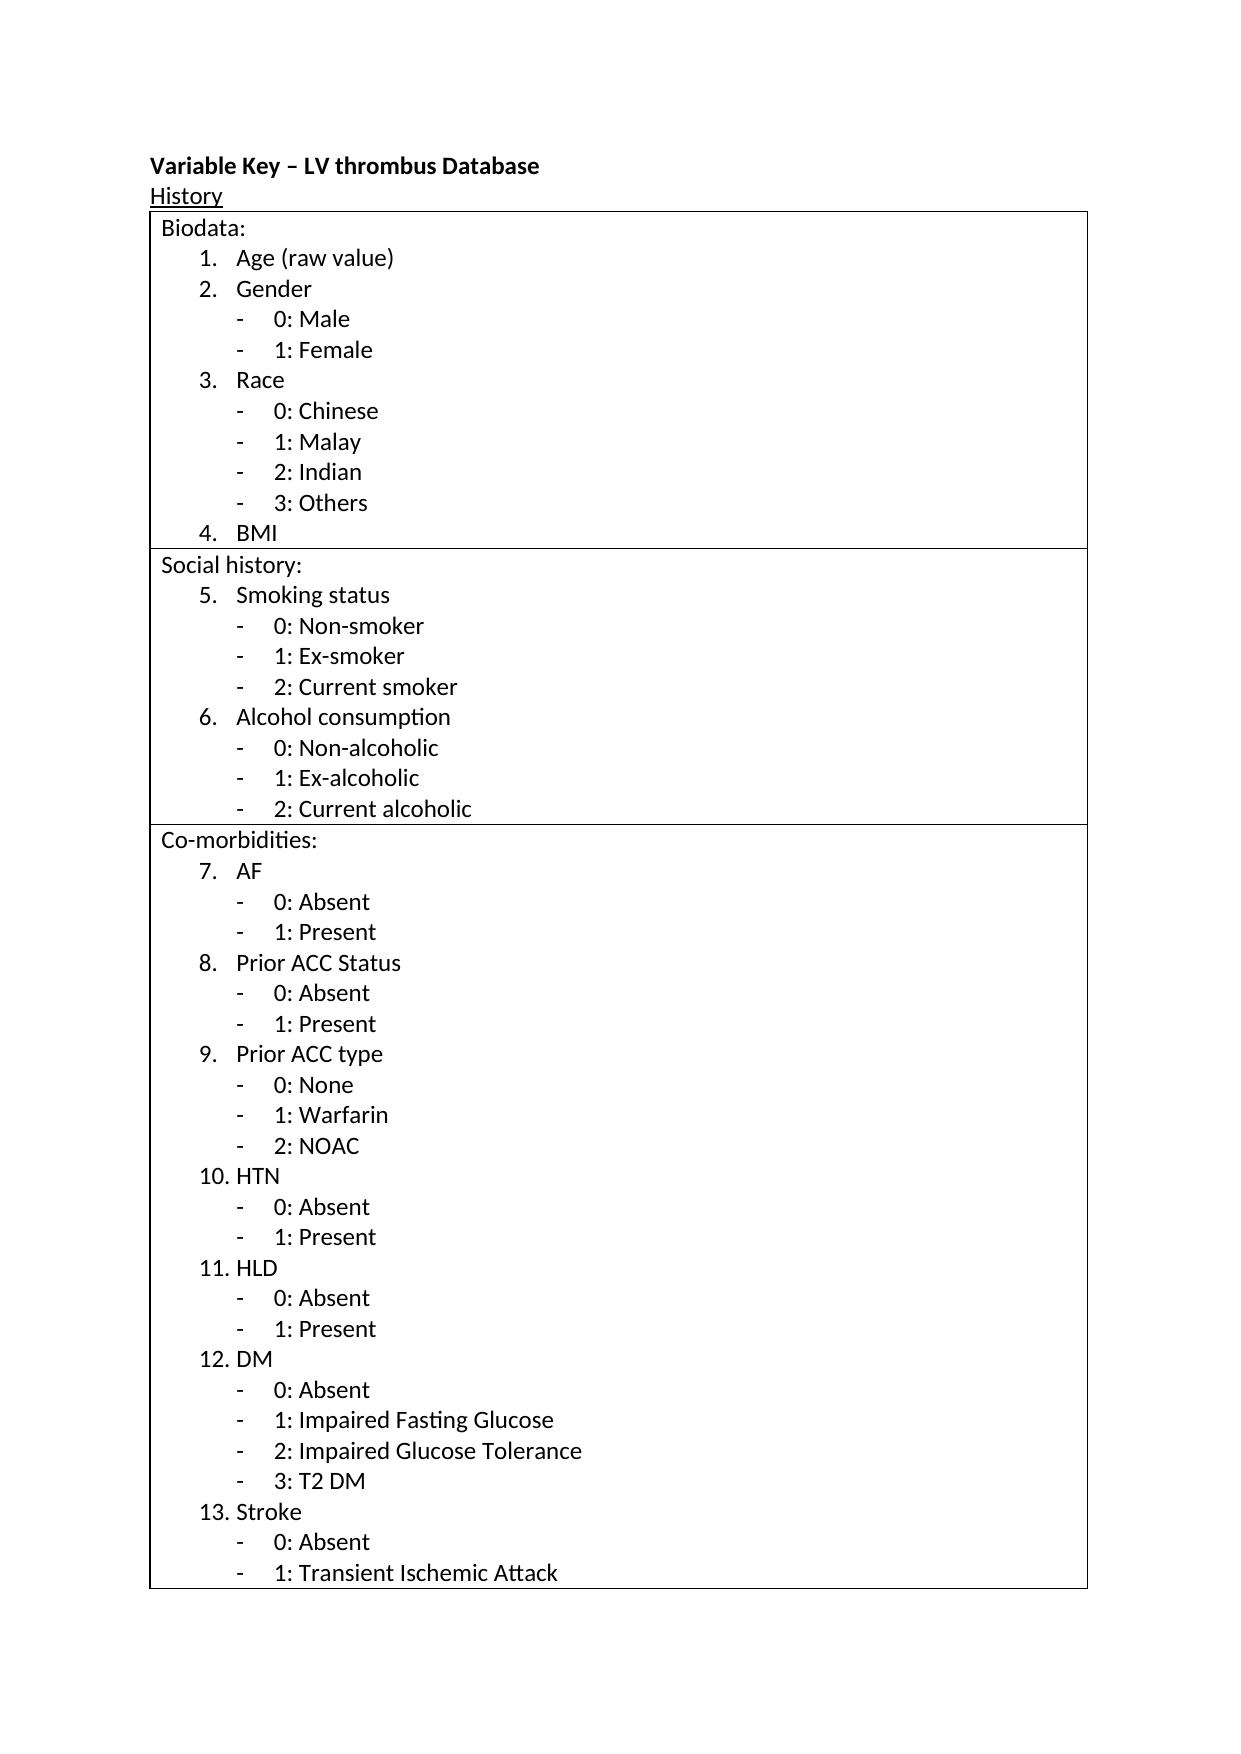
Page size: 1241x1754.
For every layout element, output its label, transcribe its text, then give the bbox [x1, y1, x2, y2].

text Variable Key – LV thrombus Database [150, 150, 1090, 181]
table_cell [151, 825, 1087, 1588]
text History [150, 181, 1090, 211]
table_cell Social history: Smoking status 0: Non-smoker 1: Ex-smoker 2: Current smoker Alcohol consumption 0: Non-alcoholic 1: Ex-alcoholic 2: Current alcoholic [151, 549, 1087, 823]
table_header Biodata: Age (raw value) Gender 0: Male 1: Female Race 0: Chinese 1: Malay 2: Indian 3: Others BMI [151, 212, 1087, 548]
